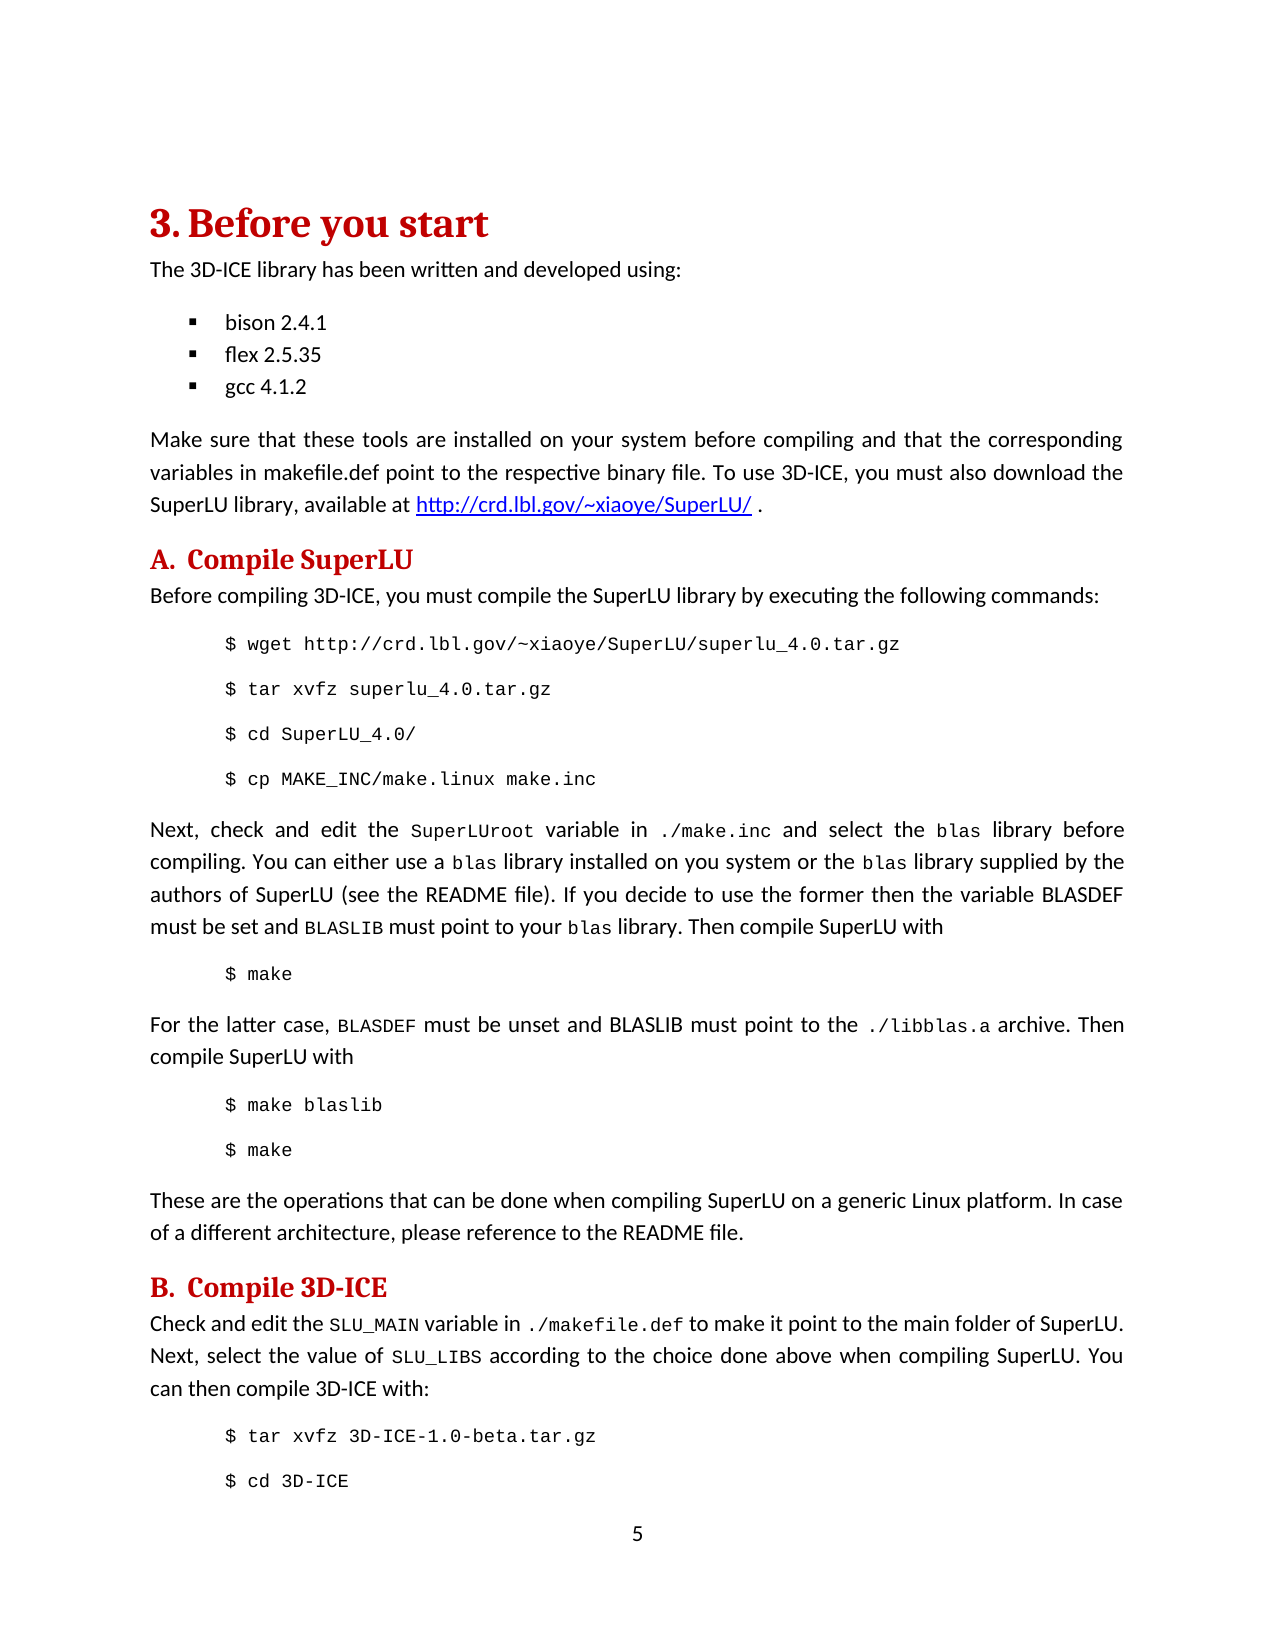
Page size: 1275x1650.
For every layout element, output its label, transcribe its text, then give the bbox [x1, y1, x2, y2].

text Before compiling 3D-ICE, you must compile the SuperLU library by executing the following commands: [150, 581, 1125, 609]
text $ wget http://crd.lbl.gov/~xiaoye/SuperLU/superlu_4.0.tar.gz [225, 634, 1125, 656]
list bison 2.4.1 [187, 308, 1125, 336]
text $ tar xvfz 3D-ICE-1.0-beta.tar.gz [225, 1427, 1125, 1448]
text The 3D-ICE library has been written and developed using: [150, 255, 1125, 283]
text These are the operations that can be done when compiling SuperLU on a generic Linux platform. In case of a different architecture, please reference to the README file. [150, 1186, 1125, 1246]
text Next, check and edit the SuperLUroot variable in ./make.inc and select the blas library before compiling. You can either use a blas library installed on you system or the blas library supplied by the authors of SuperLU (see the README file). If you decide to use the former then the variable BLASDEF must be set and BLASLIB must point to your blas library. Then compile SuperLU with [150, 815, 1125, 940]
text $ make blaslib [225, 1095, 1125, 1117]
list flex 2.5.35 [187, 340, 1125, 368]
text $ cd SuperLU_4.0/ [225, 725, 1125, 746]
subtitle Compile 3D-ICE [150, 1271, 1125, 1304]
text $ tar xvfz superlu_4.0.tar.gz [225, 680, 1125, 701]
subtitle Compile SuperLU [150, 543, 1125, 576]
text $ make [225, 1141, 1125, 1162]
text $ cp MAKE_INC/make.linux make.inc [225, 770, 1125, 791]
list gcc 4.1.2 [187, 372, 1125, 401]
subtitle Before you start [150, 200, 1125, 248]
text Check and edit the SLU_MAIN variable in ./makefile.def to make it point to the main folder of SuperLU. Next, select the value of SLU_LIBS according to the choice done above when compiling SuperLU. You can then compile 3D-ICE with: [150, 1309, 1125, 1402]
text For the latter case, BLASDEF must be unset and BLASLIB must point to the ./libblas.a archive. Then compile SuperLU with [150, 1010, 1125, 1070]
text $ make [225, 965, 1125, 986]
text Make sure that these tools are installed on your system before compiling and that the corresponding variables in makefile.def point to the respective binary file. To use 3D-ICE, you must also download the SuperLU library, available at http://crd.lbl.gov/~xiaoye/SuperLU/ . [150, 426, 1125, 518]
text $ cd 3D-ICE [225, 1472, 1125, 1493]
